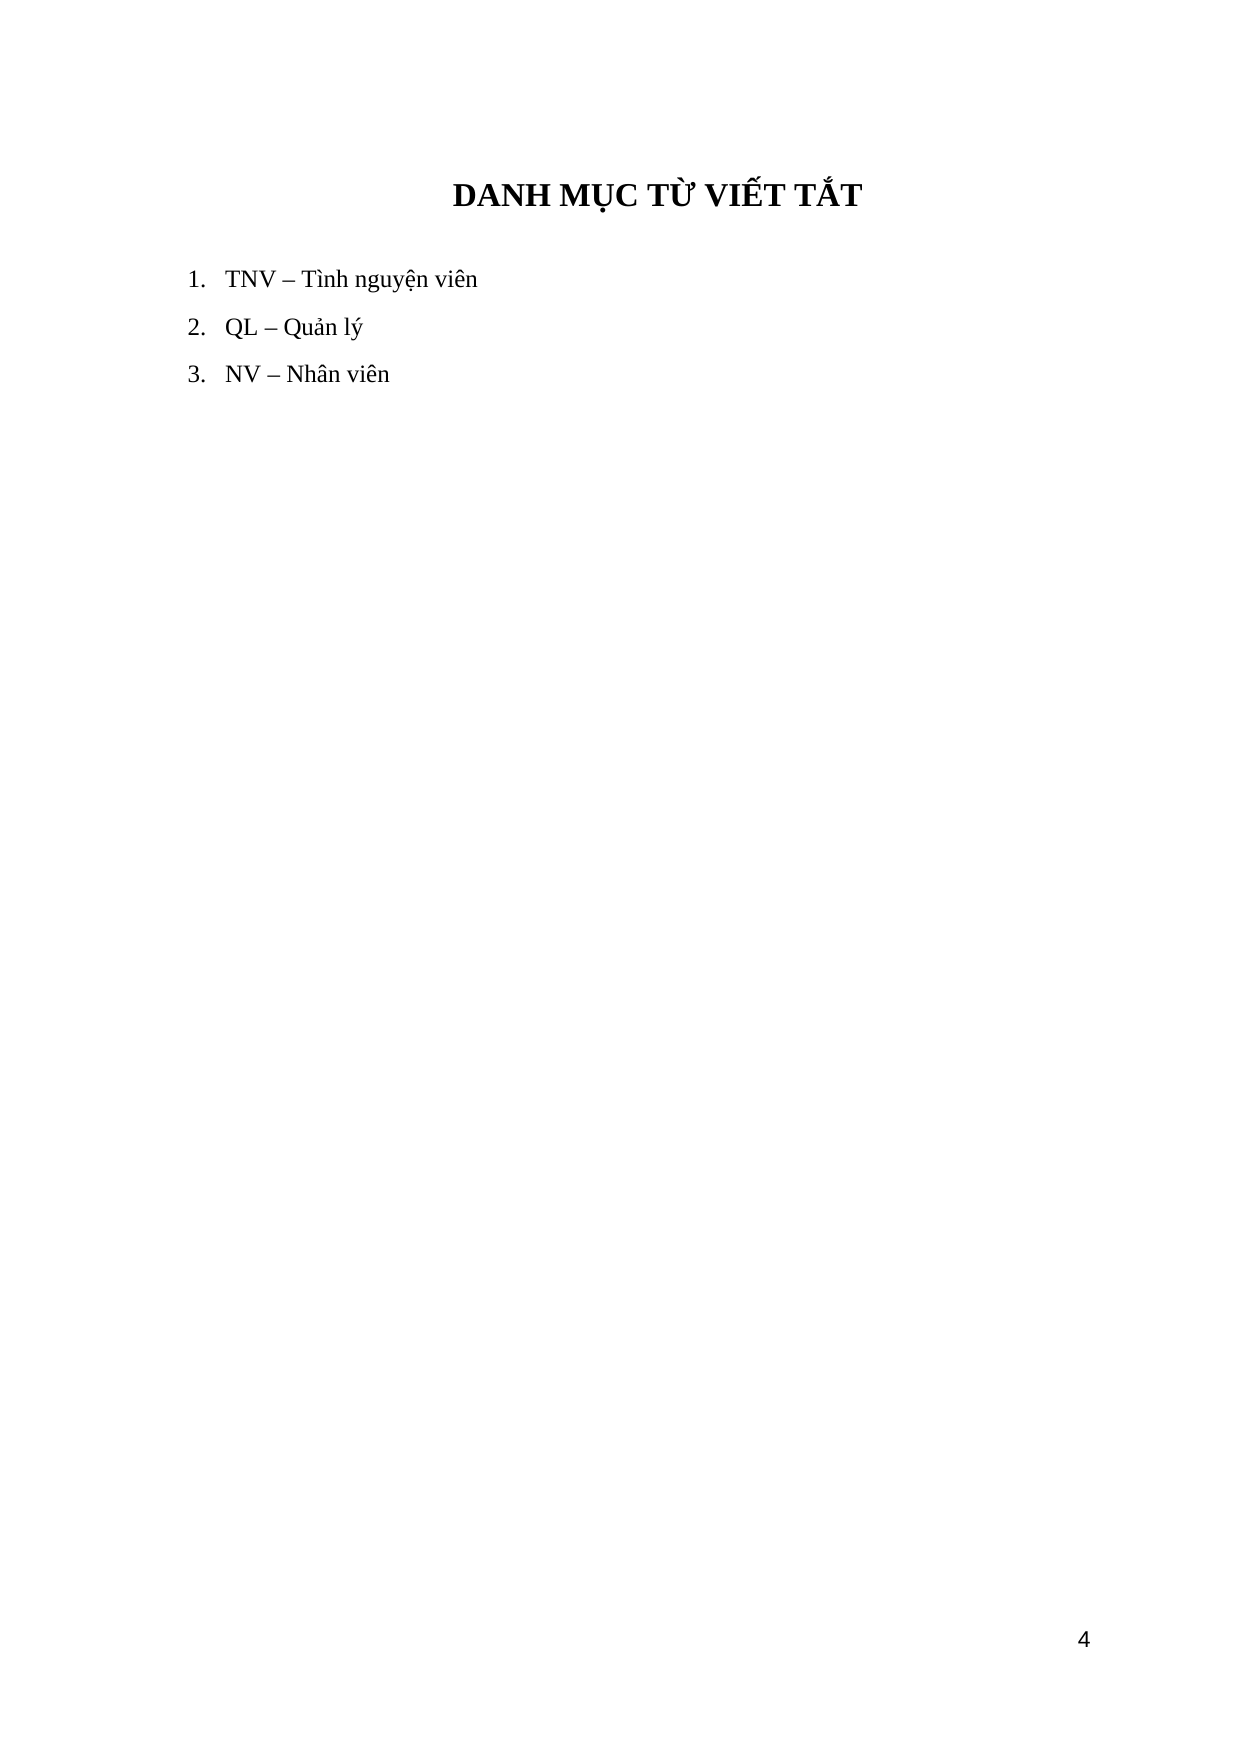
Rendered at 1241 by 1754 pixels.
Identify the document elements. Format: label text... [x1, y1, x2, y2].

subtitle DANH MỤC TỪ VIẾT TẮT [187, 175, 1090, 213]
list TNV – Tình nguyện viên [187, 264, 1090, 293]
list QL – Quản lý [187, 312, 1090, 341]
list NV – Nhân viên [187, 359, 1090, 388]
